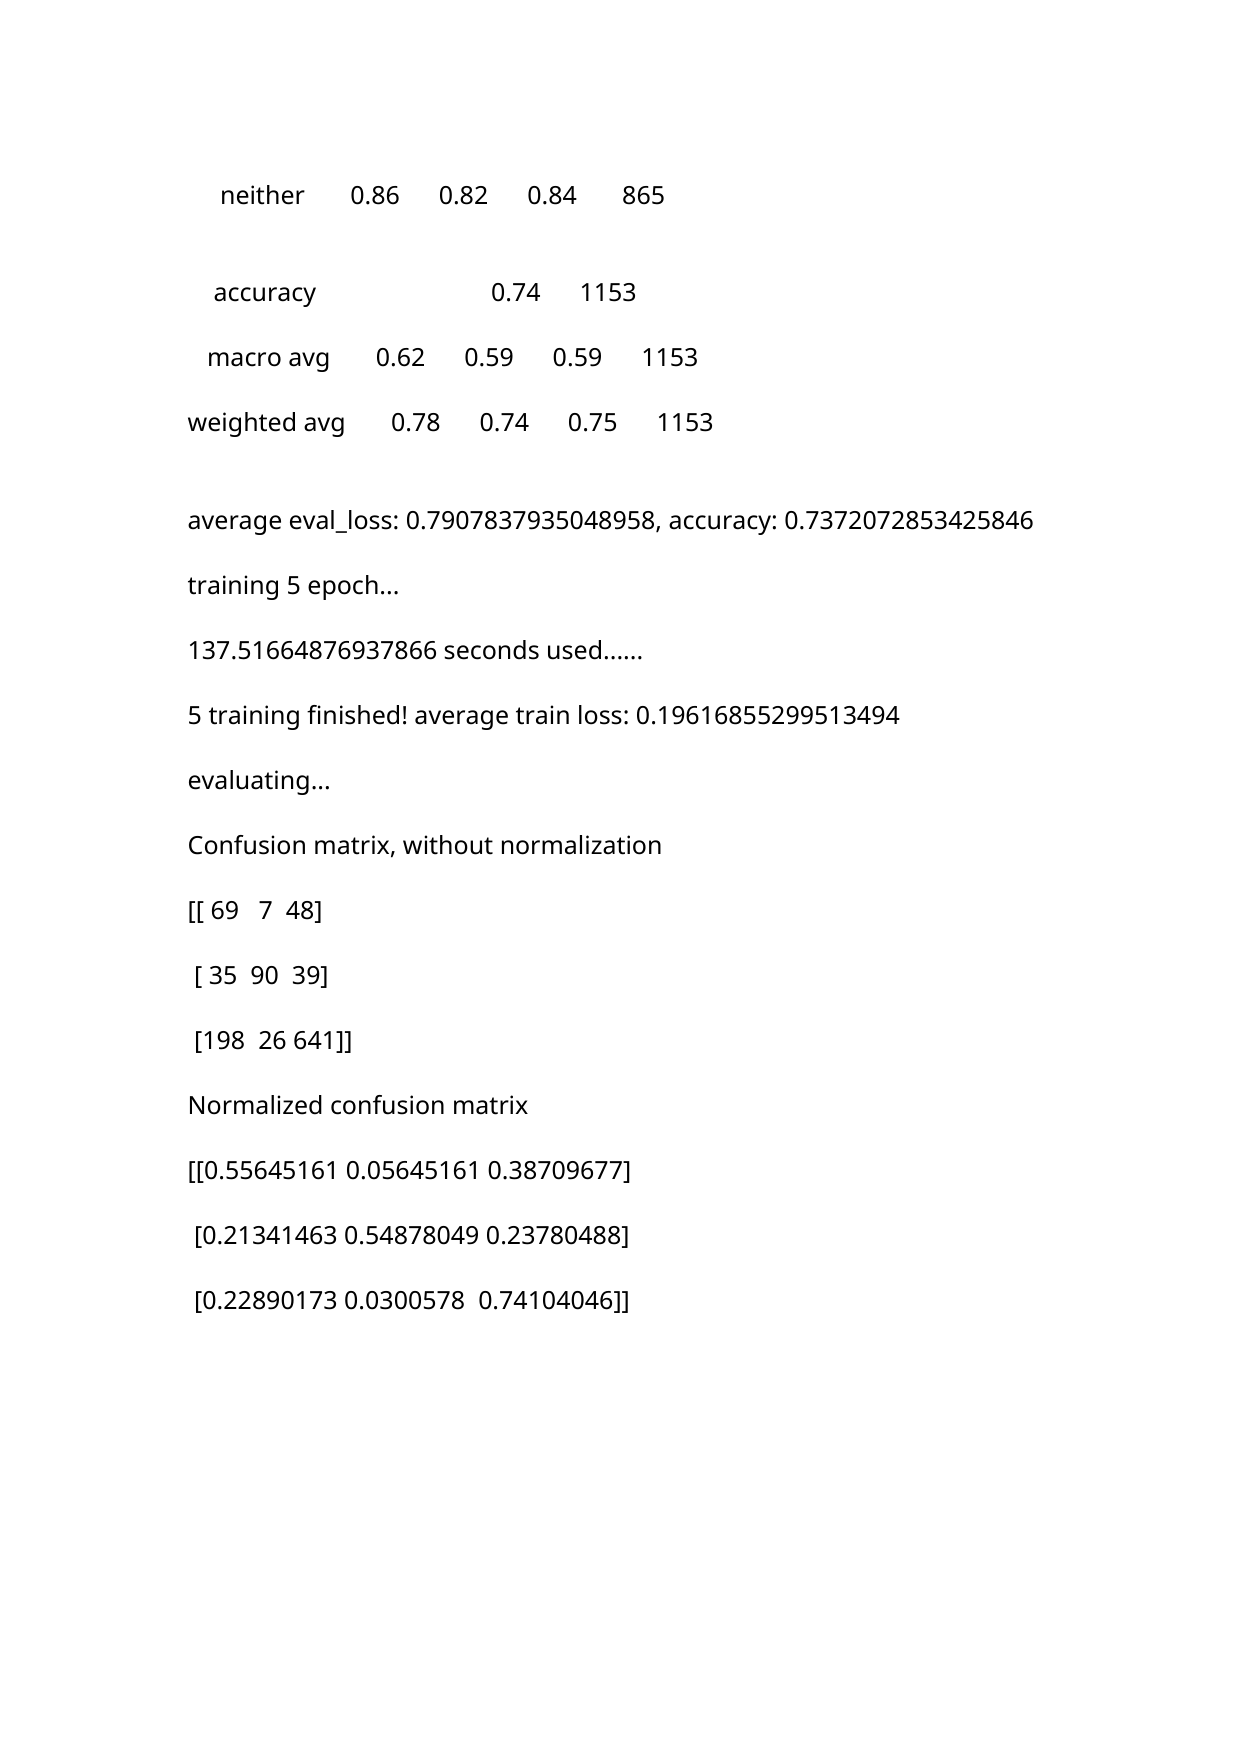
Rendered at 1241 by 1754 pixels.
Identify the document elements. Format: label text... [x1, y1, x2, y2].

text [0.21341463 0.54878049 0.23780488] [187, 1202, 1053, 1267]
text [[ 69 7 48] [187, 877, 1053, 942]
text evaluating... [187, 747, 1053, 812]
text 137.51664876937866 seconds used...... [187, 617, 1053, 682]
text Normalized confusion matrix [187, 1072, 1053, 1137]
text [198 26 641]] [187, 1007, 1053, 1072]
text [[0.55645161 0.05645161 0.38709677] [187, 1137, 1053, 1202]
text [ 35 90 39] [187, 942, 1053, 1007]
text [0.22890173 0.0300578 0.74104046]] [187, 1267, 1053, 1332]
text Confusion matrix, without normalization [187, 812, 1053, 877]
text macro avg 0.62 0.59 0.59 1153 [187, 324, 1053, 389]
text accuracy 0.74 1153 [187, 259, 1053, 324]
text average eval_loss: 0.7907837935048958, accuracy: 0.7372072853425846 [187, 487, 1053, 552]
text training 5 epoch... [187, 552, 1053, 617]
text neither 0.86 0.82 0.84 865 [187, 162, 1053, 227]
text weighted avg 0.78 0.74 0.75 1153 [187, 389, 1053, 454]
text 5 training finished! average train loss: 0.19616855299513494 [187, 682, 1053, 747]
